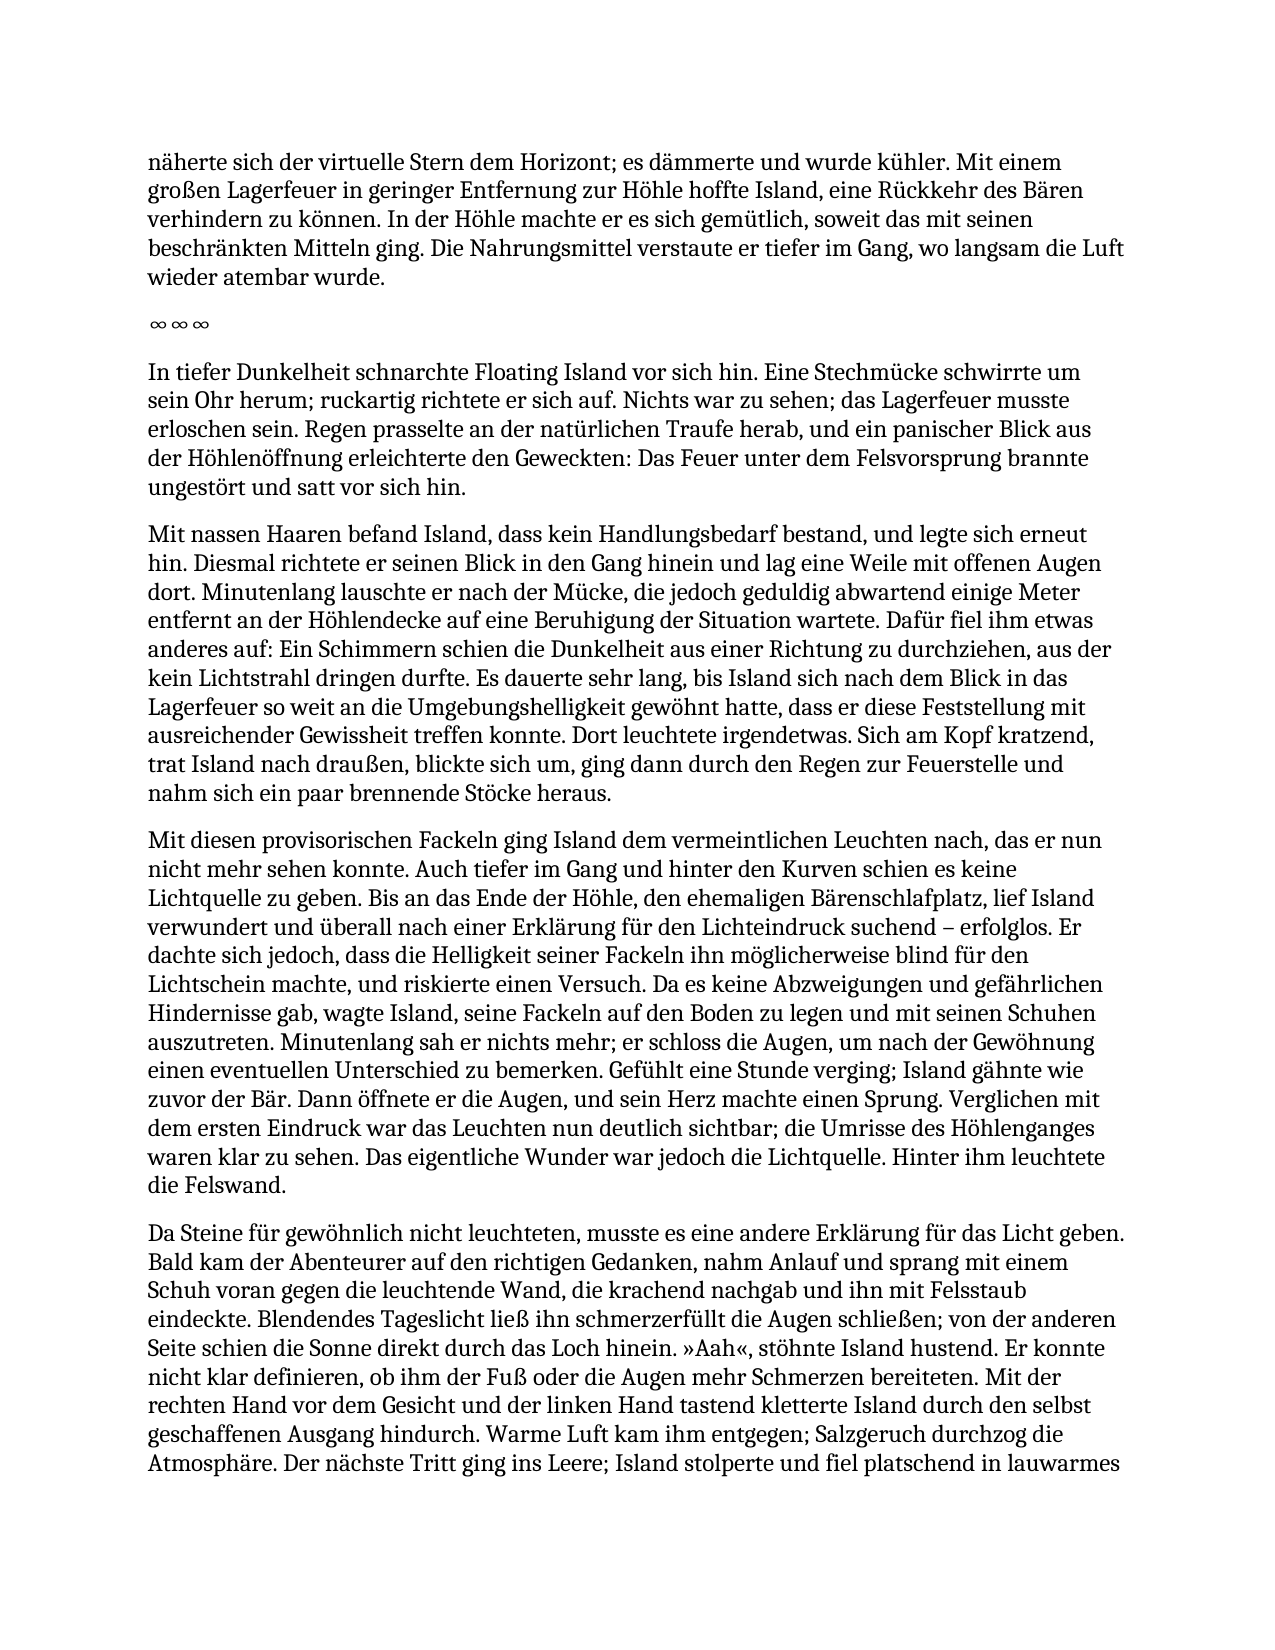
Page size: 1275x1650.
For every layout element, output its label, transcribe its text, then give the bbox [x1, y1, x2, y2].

text Mit nassen Haaren befand Island, dass kein Handlungsbedarf bestand, und legte sich erneut hin. Diesmal richtete er seinen Blick in den Gang hinein und lag eine Weile mit offenen Augen dort. Minutenlang lauschte er nach der Mücke, die jedoch geduldig abwartend einige Meter entfernt an der Höhlendecke auf eine Beruhigung der Situation wartete. Dafür fiel ihm etwas anderes auf: Ein Schimmern schien die Dunkelheit aus einer Richtung zu durchziehen, aus der kein Lichtstrahl dringen durfte. Es dauerte sehr lang, bis Island sich nach dem Blick in das Lagerfeuer so weit an die Umgebungshelligkeit gewöhnt hatte, dass er diese Feststellung mit ausreichender Gewissheit treffen konnte. Dort leuchtete irgendetwas. Sich am Kopf kratzend, trat Island nach draußen, blickte sich um, ging dann durch den Regen zur Feuerstelle und nahm sich ein paar brennende Stöcke heraus. [148, 520, 1127, 808]
text In tiefer Dunkelheit schnarchte Floating Island vor sich hin. Eine Stechmücke schwirrte um sein Ohr herum; ruckartig richtete er sich auf. Nichts war zu sehen; das Lagerfeuer musste erloschen sein. Regen prasselte an der natürlichen Traufe herab, und ein panischer Blick aus der Höhlenöffnung erleichterte den Geweckten: Das Feuer unter dem Felsvorsprung brannte ungestört und satt vor sich hin. [148, 358, 1127, 501]
text Mit diesen provisorischen Fackeln ging Island dem vermeintlichen Leuchten nach, das er nun nicht mehr sehen konnte. Auch tiefer im Gang und hinter den Kurven schien es keine Lichtquelle zu geben. Bis an das Ende der Höhle, den ehemaligen Bärenschlafplatz, lief Island verwundert und überall nach einer Erklärung für den Lichteindruck suchend – erfolglos. Er dachte sich jedoch, dass die Helligkeit seiner Fackeln ihn möglicherweise blind für den Lichtschein machte, und riskierte einen Versuch. Da es keine Abzweigungen und gefährlichen Hindernisse gab, wagte Island, seine Fackeln auf den Boden zu legen und mit seinen Schuhen auszutreten. Minutenlang sah er nichts mehr; er schloss die Augen, um nach der Gewöhnung einen eventuellen Unterschied zu bemerken. Gefühlt eine Stunde verging; Island gähnte wie zuvor der Bär. Dann öffnete er die Augen, und sein Herz machte einen Sprung. Verglichen mit dem ersten Eindruck war das Leuchten nun deutlich sichtbar; die Umrisse des Höhlenganges waren klar zu sehen. Das eigentliche Wunder war jedoch die Lichtquelle. Hinter ihm leuchtete die Felswand. [148, 826, 1127, 1200]
text ∞∞∞ [148, 310, 1127, 339]
